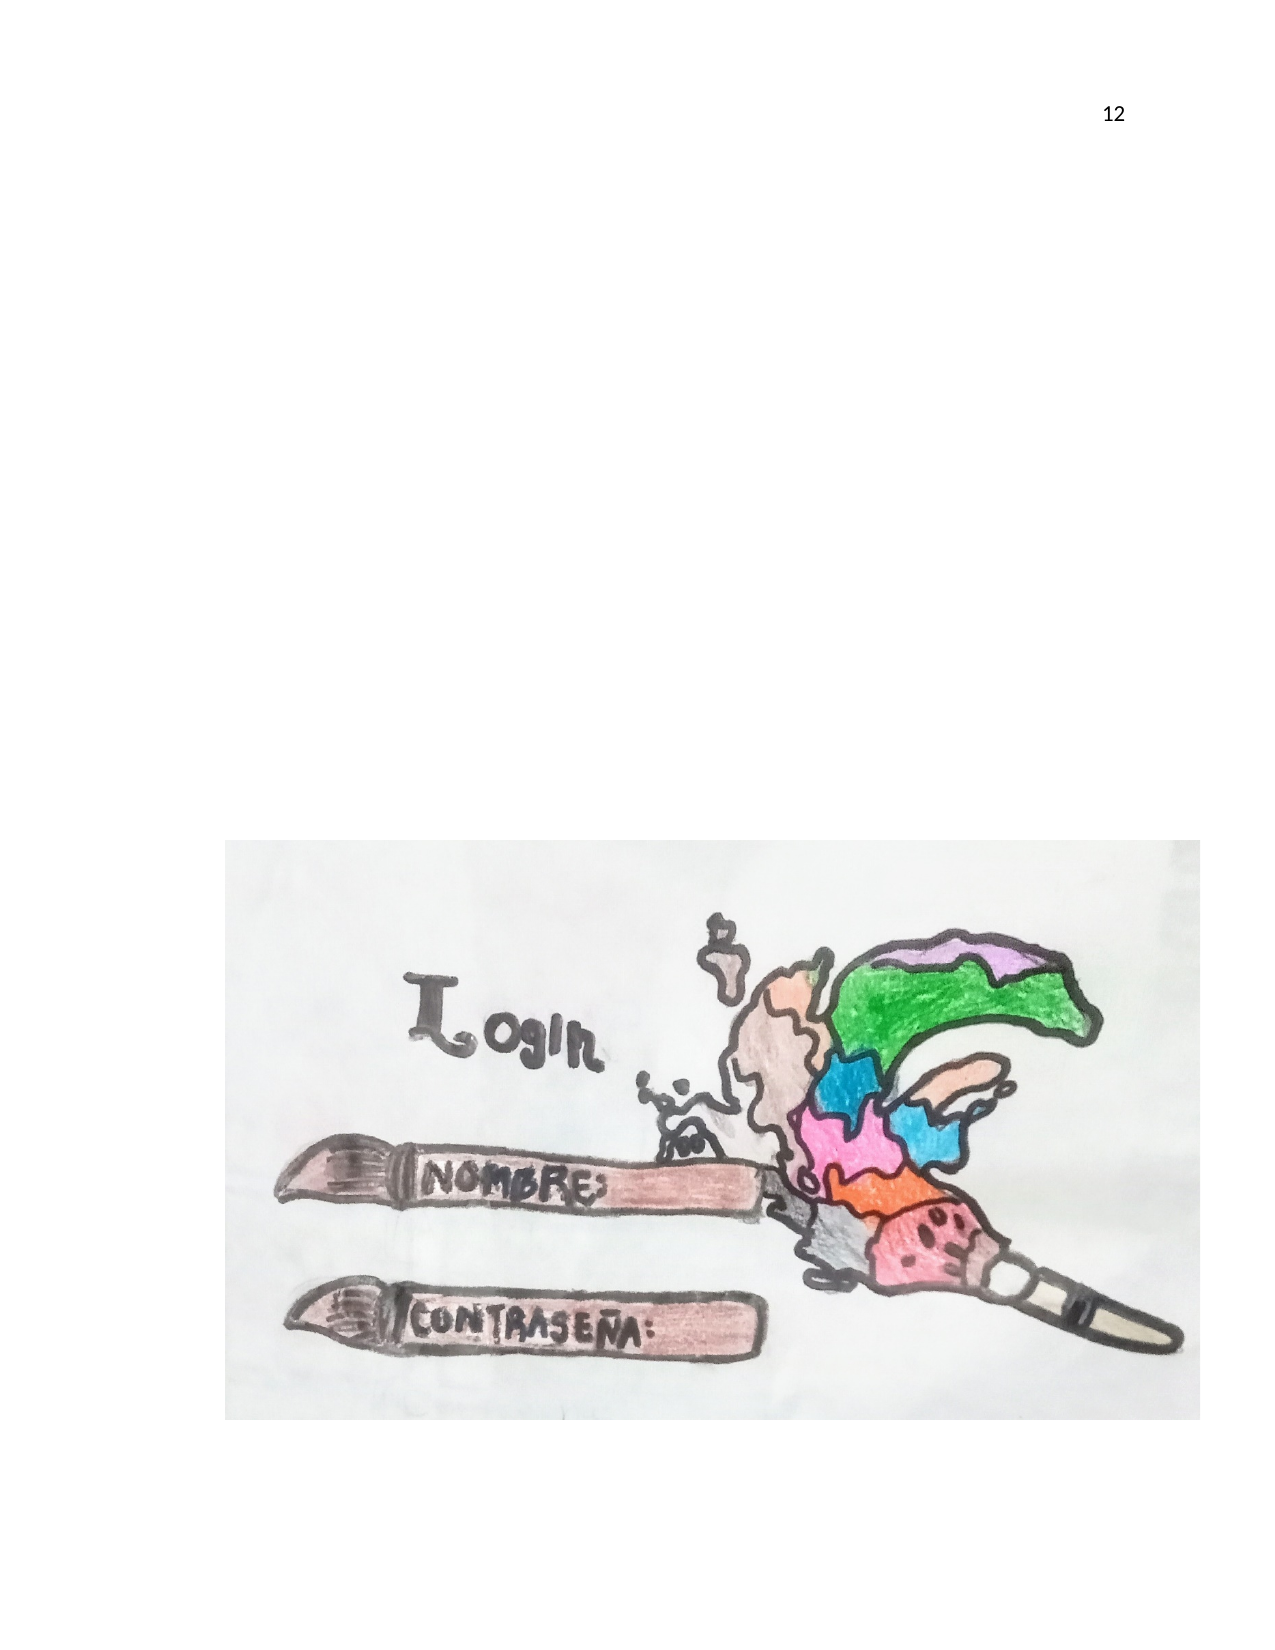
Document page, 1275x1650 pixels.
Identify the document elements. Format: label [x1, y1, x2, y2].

picture [225, 840, 1200, 1420]
